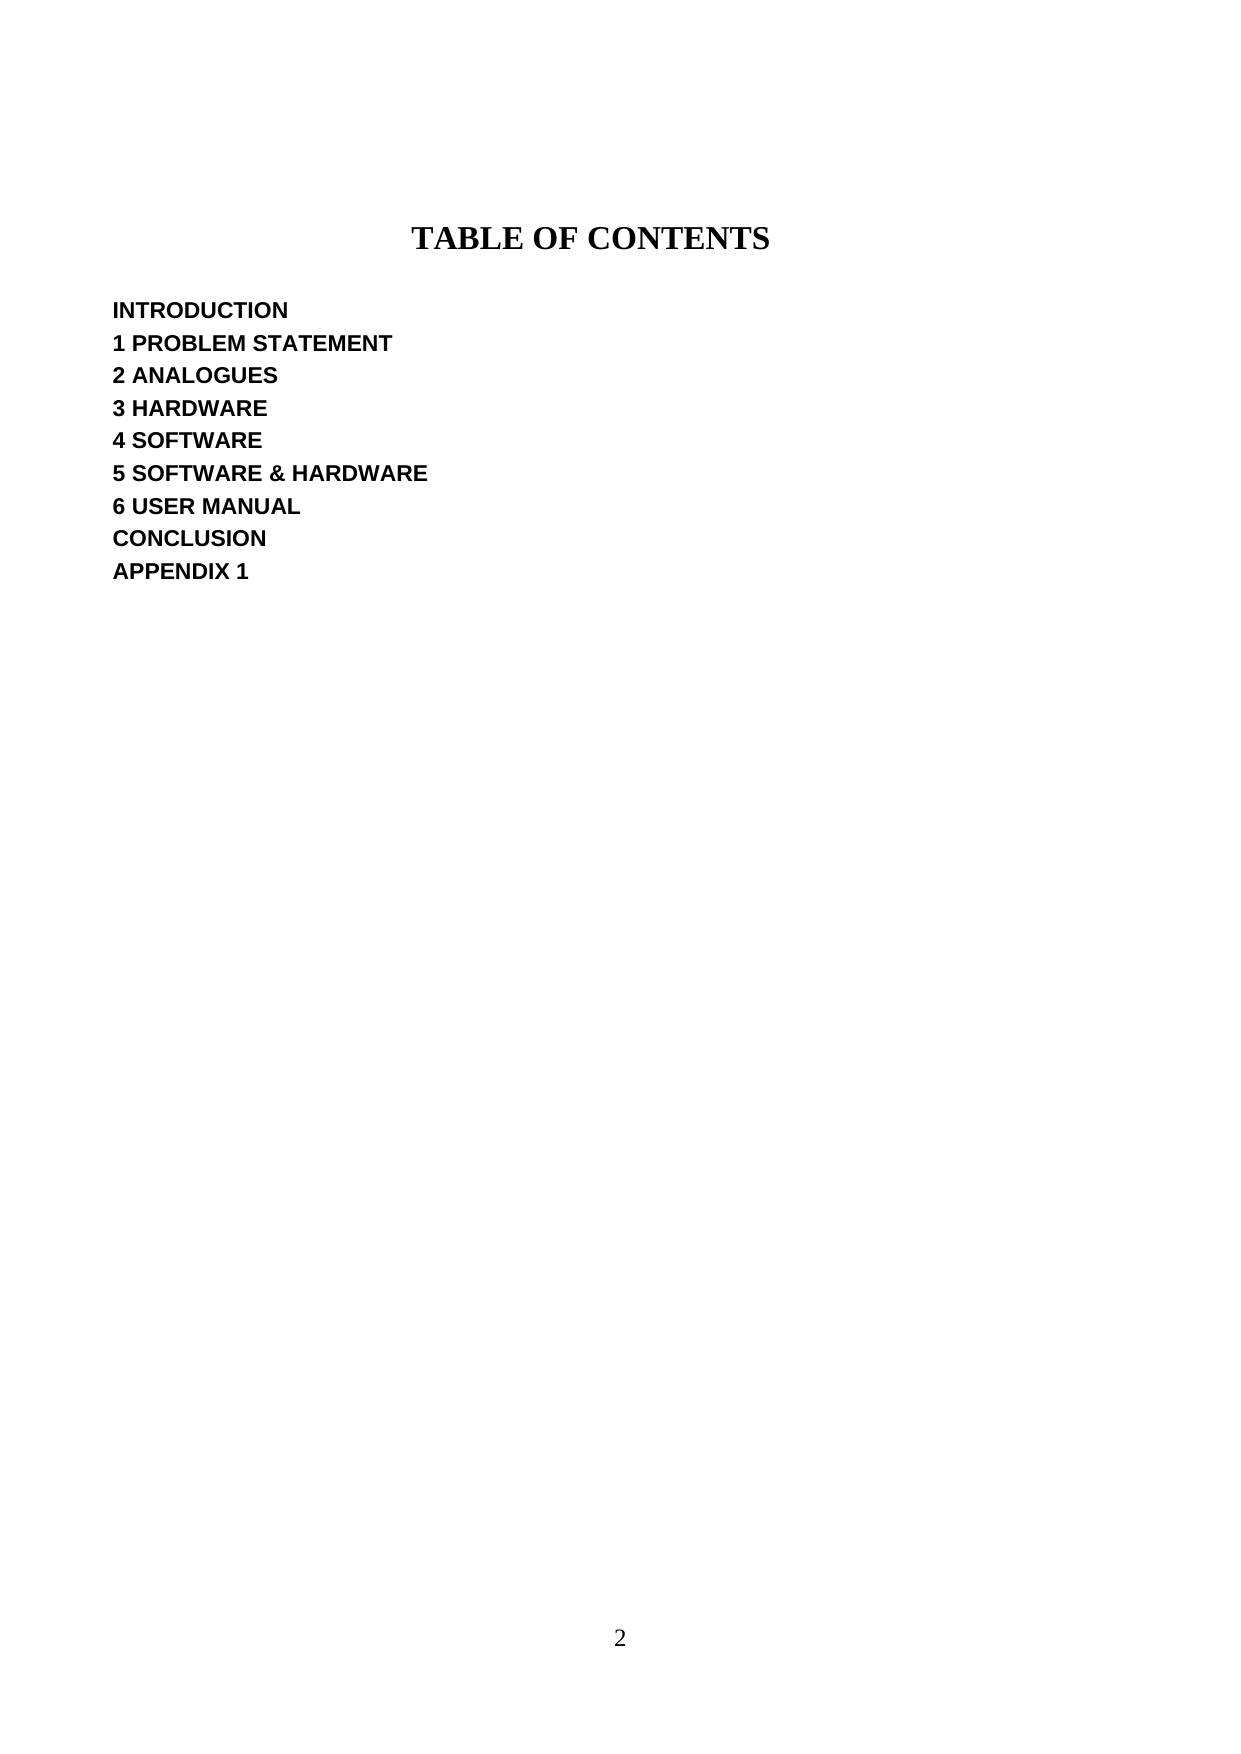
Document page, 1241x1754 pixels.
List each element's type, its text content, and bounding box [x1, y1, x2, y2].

subtitle TABLE OF CONTENTS [171, 218, 1010, 256]
